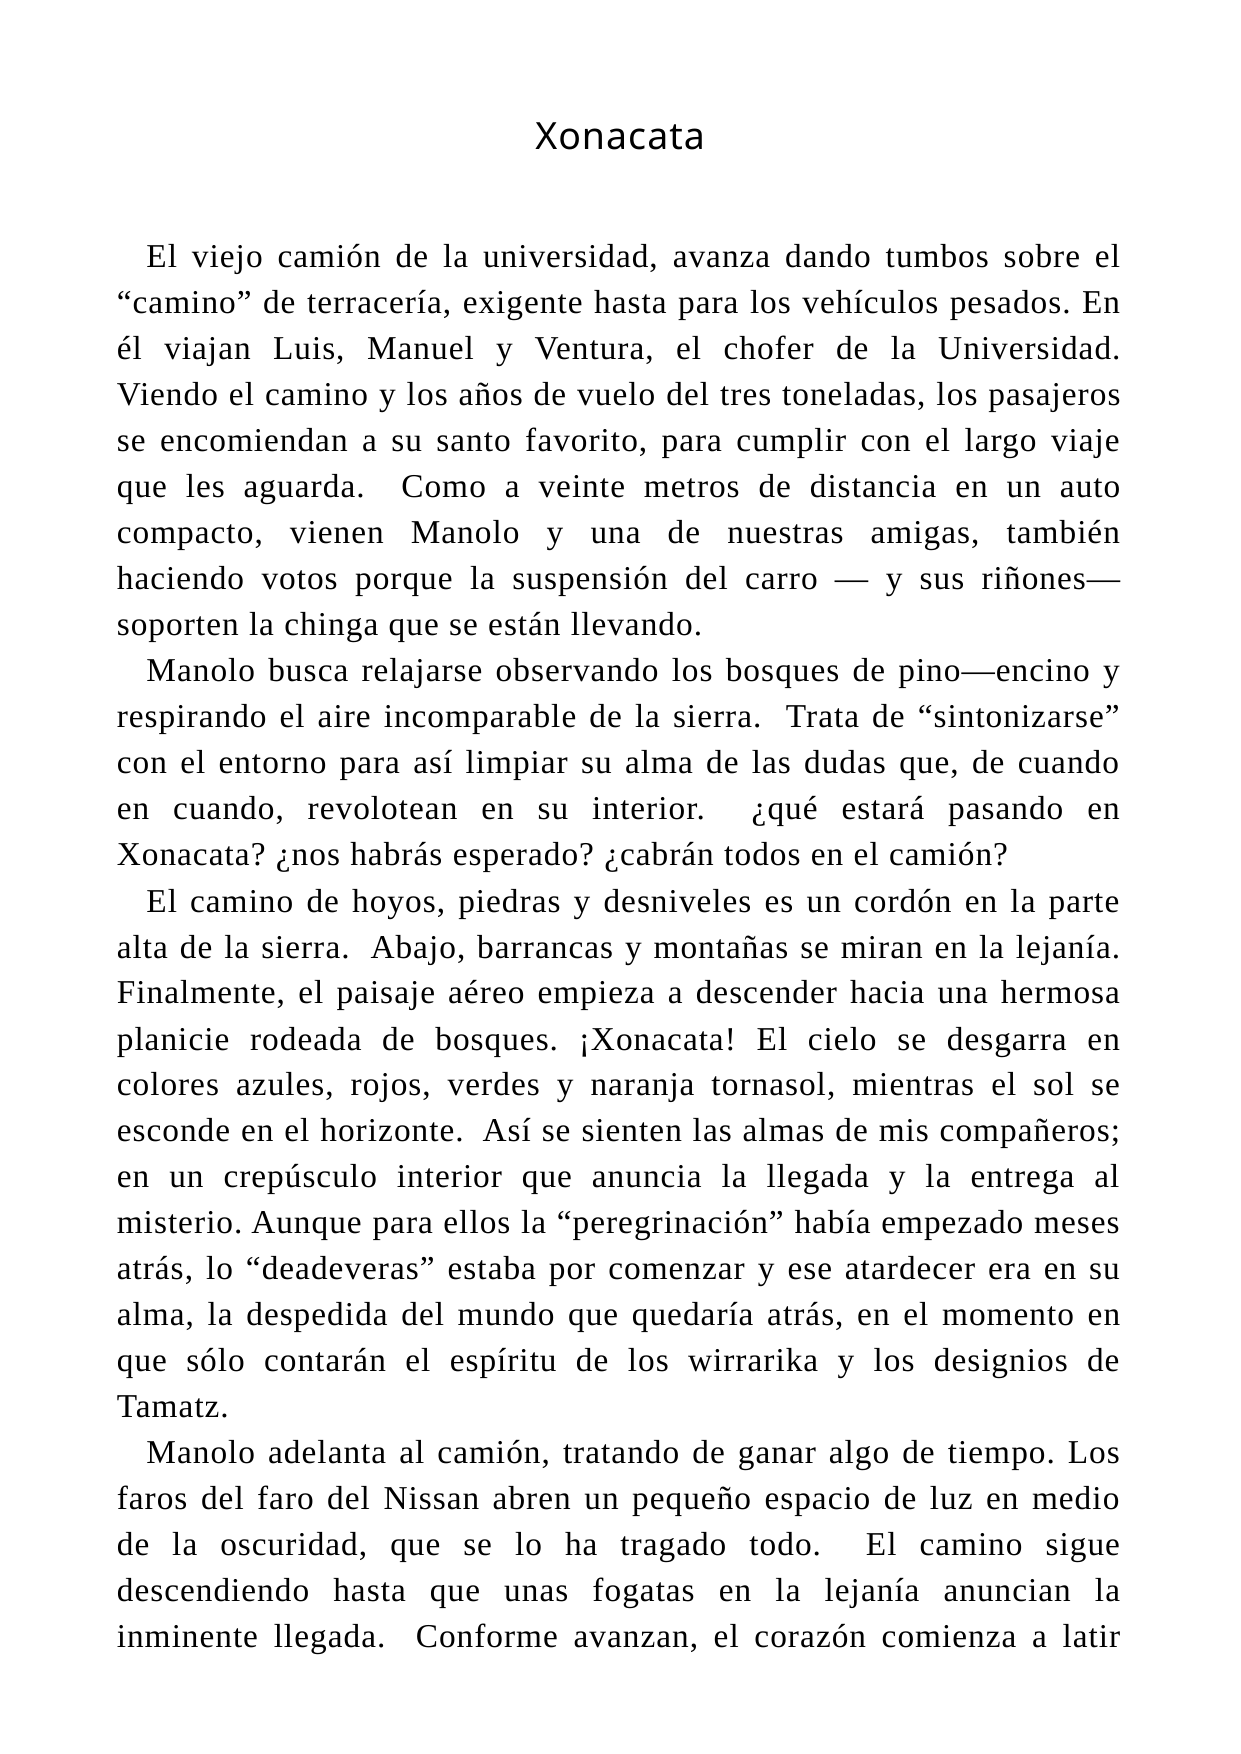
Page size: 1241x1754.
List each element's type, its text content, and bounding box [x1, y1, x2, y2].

text El viejo camión de la universidad, avanza dando tumbos sobre el “camino” de terracería, exigente hasta para los vehículos pesados. En él viajan Luis, Manuel y Ventura, el chofer de la Universidad. Viendo el camino y los años de vuelo del tres toneladas, los pasajeros se encomiendan a su santo favorito, para cumplir con el largo viaje que les aguarda. Como a veinte metros de distancia en un auto compacto, vienen Manolo y una de nuestras amigas, también haciendo votos porque la suspensión del carro — y sus riñones— soporten la chinga que se están llevando. [117, 237, 1122, 643]
text Manolo busca relajarse observando los bosques de pino—encino y respirando el aire incomparable de la sierra. Trata de “sintonizarse” con el entorno para así limpiar su alma de las dudas que, de cuando en cuando, revolotean en su interior. ¿qué estará pasando en Xonacata? ¿nos habrás esperado? ¿cabrán todos en el camión? [117, 651, 1122, 873]
text El camino de hoyos, piedras y desniveles es un cordón en la parte alta de la sierra. Abajo, barrancas y montañas se miran en la lejanía. Finalmente, el paisaje aéreo empieza a descender hacia una hermosa planicie rodeada de bosques. ¡Xonacata! El cielo se desgarra en colores azules, rojos, verdes y naranja tornasol, mientras el sol se esconde en el horizonte. Así se sienten las almas de mis compañeros; en un crepúsculo interior que anuncia la llegada y la entrega al misterio. Aunque para ellos la “peregrinación” había empezado meses atrás, lo “deadeveras” estaba por comenzar y ese atardecer era en su alma, la despedida del mundo que quedaría atrás, en el momento en que sólo contarán el espíritu de los wirrarika y los designios de Tamatz. [117, 881, 1122, 1424]
subtitle Xonacata [118, 109, 1122, 160]
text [117, 1433, 1122, 1655]
